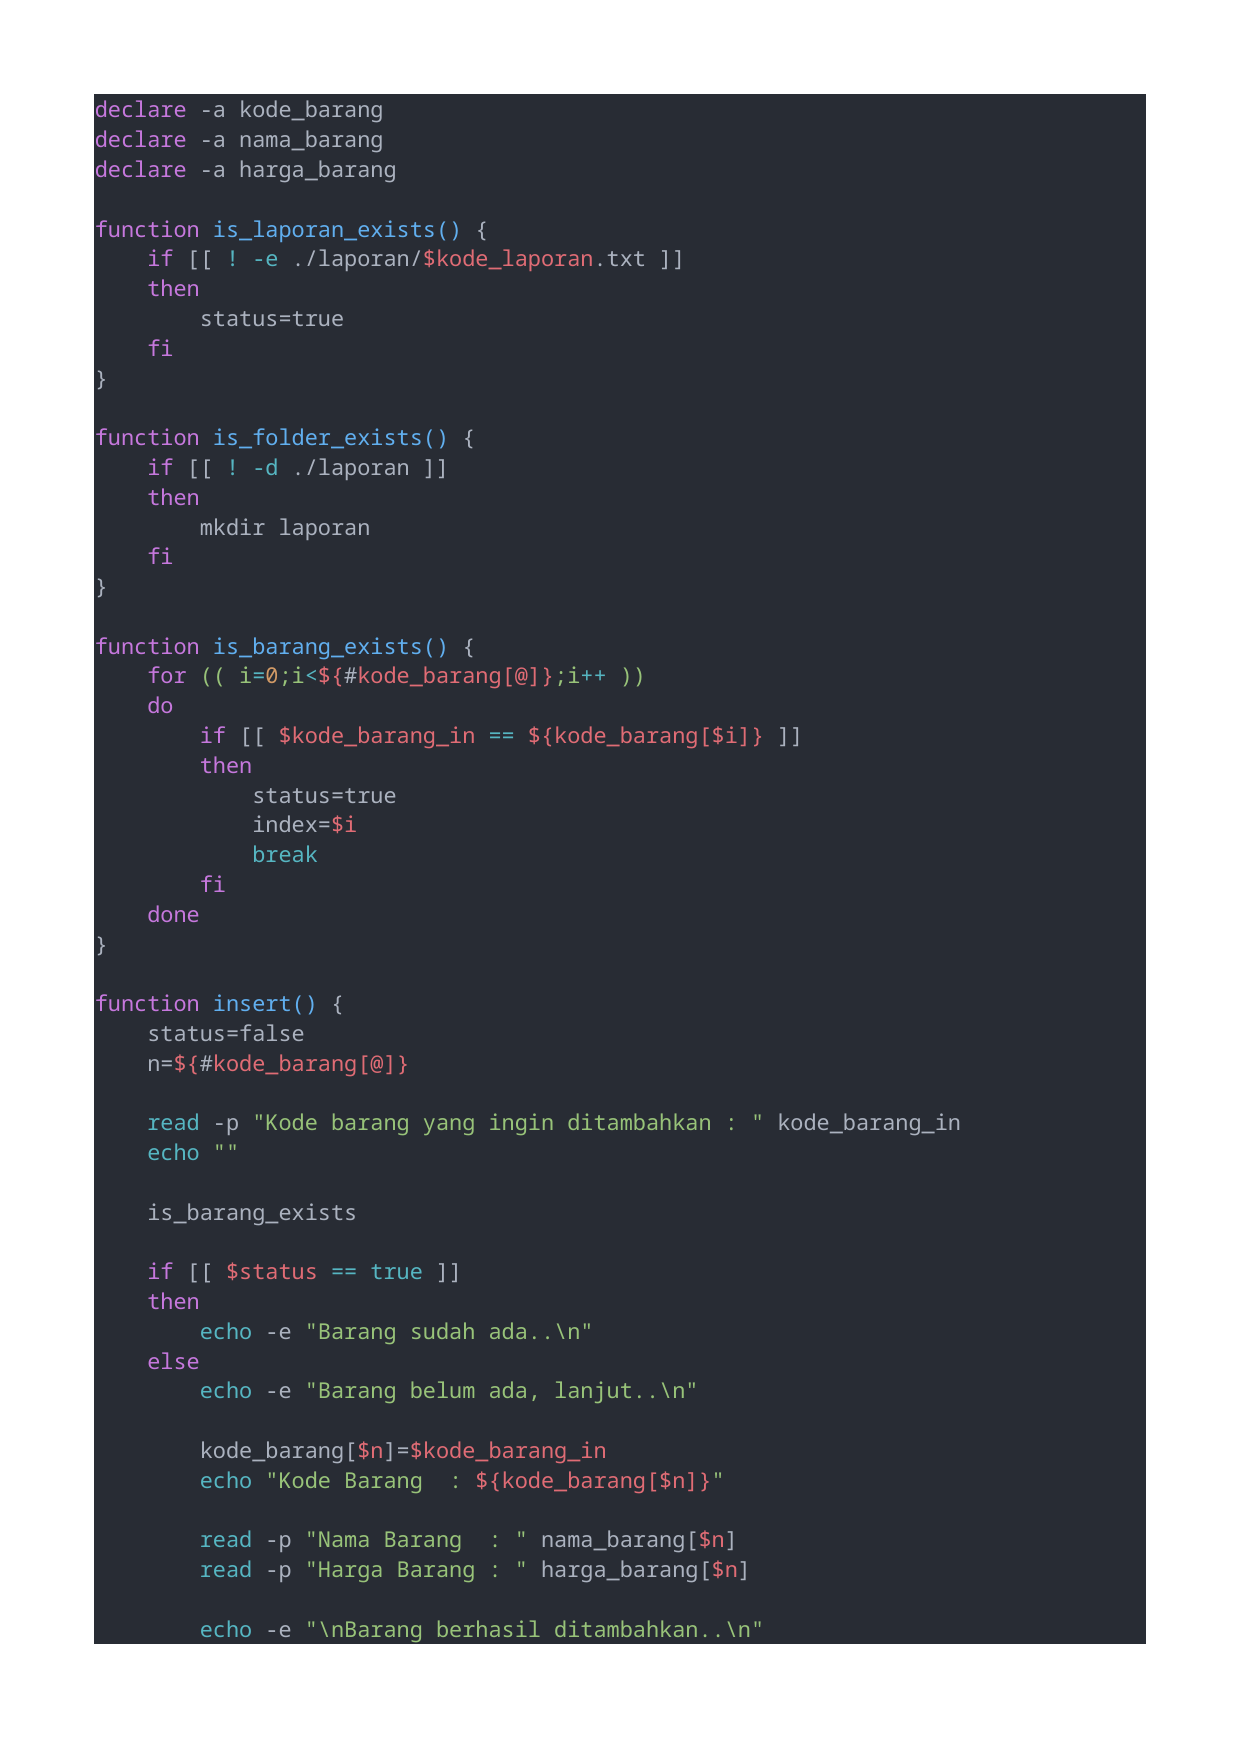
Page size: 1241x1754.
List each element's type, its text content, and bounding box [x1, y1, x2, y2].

text function is_barang_exists() { [94, 631, 1146, 661]
text then [94, 1286, 1146, 1316]
text echo -e "Barang sudah ada..\n" [94, 1316, 1146, 1346]
text echo -e "Barang belum ada, lanjut..\n" [94, 1376, 1146, 1405]
text n=${#kode_barang[@]} [94, 1048, 1146, 1078]
text read -p "Nama Barang : " nama_barang[$n] [94, 1524, 1146, 1554]
text if [[ $kode_barang_in == ${kode_barang[$i]} ]] [94, 720, 1146, 750]
text } [94, 363, 1146, 392]
text declare -a nama_barang [94, 124, 1146, 154]
text fi [94, 869, 1146, 899]
text echo "Kode Barang : ${kode_barang[$n]}" [94, 1465, 1146, 1495]
text if [[ ! -e ./laporan/$kode_laporan.txt ]] [94, 243, 1146, 273]
text declare -a harga_barang [94, 154, 1146, 184]
text is_barang_exists [94, 1197, 1146, 1227]
text mkdir laporan [94, 512, 1146, 541]
text echo -e "\nBarang berhasil ditambahkan..\n" [94, 1614, 1146, 1644]
text for (( i=0;i<${#kode_barang[@]};i++ )) [94, 661, 1146, 690]
text then [94, 482, 1146, 512]
text } [94, 929, 1146, 958]
text if [[ $status == true ]] [94, 1256, 1146, 1286]
text function is_folder_exists() { [94, 422, 1146, 452]
text status=false [94, 1018, 1146, 1048]
text else [94, 1346, 1146, 1376]
text } [94, 571, 1146, 601]
text fi [94, 541, 1146, 571]
text done [94, 899, 1146, 929]
text then [94, 750, 1146, 780]
text fi [94, 333, 1146, 363]
text break [94, 839, 1146, 869]
text read -p "Harga Barang : " harga_barang[$n] [94, 1554, 1146, 1584]
text do [94, 690, 1146, 720]
text then [94, 273, 1146, 303]
text read -p "Kode barang yang ingin ditambahkan : " kode_barang_in [94, 1107, 1146, 1137]
text status=true [94, 780, 1146, 809]
text if [[ ! -d ./laporan ]] [94, 452, 1146, 482]
text echo "" [94, 1137, 1146, 1167]
text kode_barang[$n]=$kode_barang_in [94, 1435, 1146, 1465]
text function is_laporan_exists() { [94, 214, 1146, 243]
text status=true [94, 303, 1146, 333]
text declare -a kode_barang [94, 94, 1146, 124]
text index=$i [94, 809, 1146, 839]
text function insert() { [94, 988, 1146, 1018]
